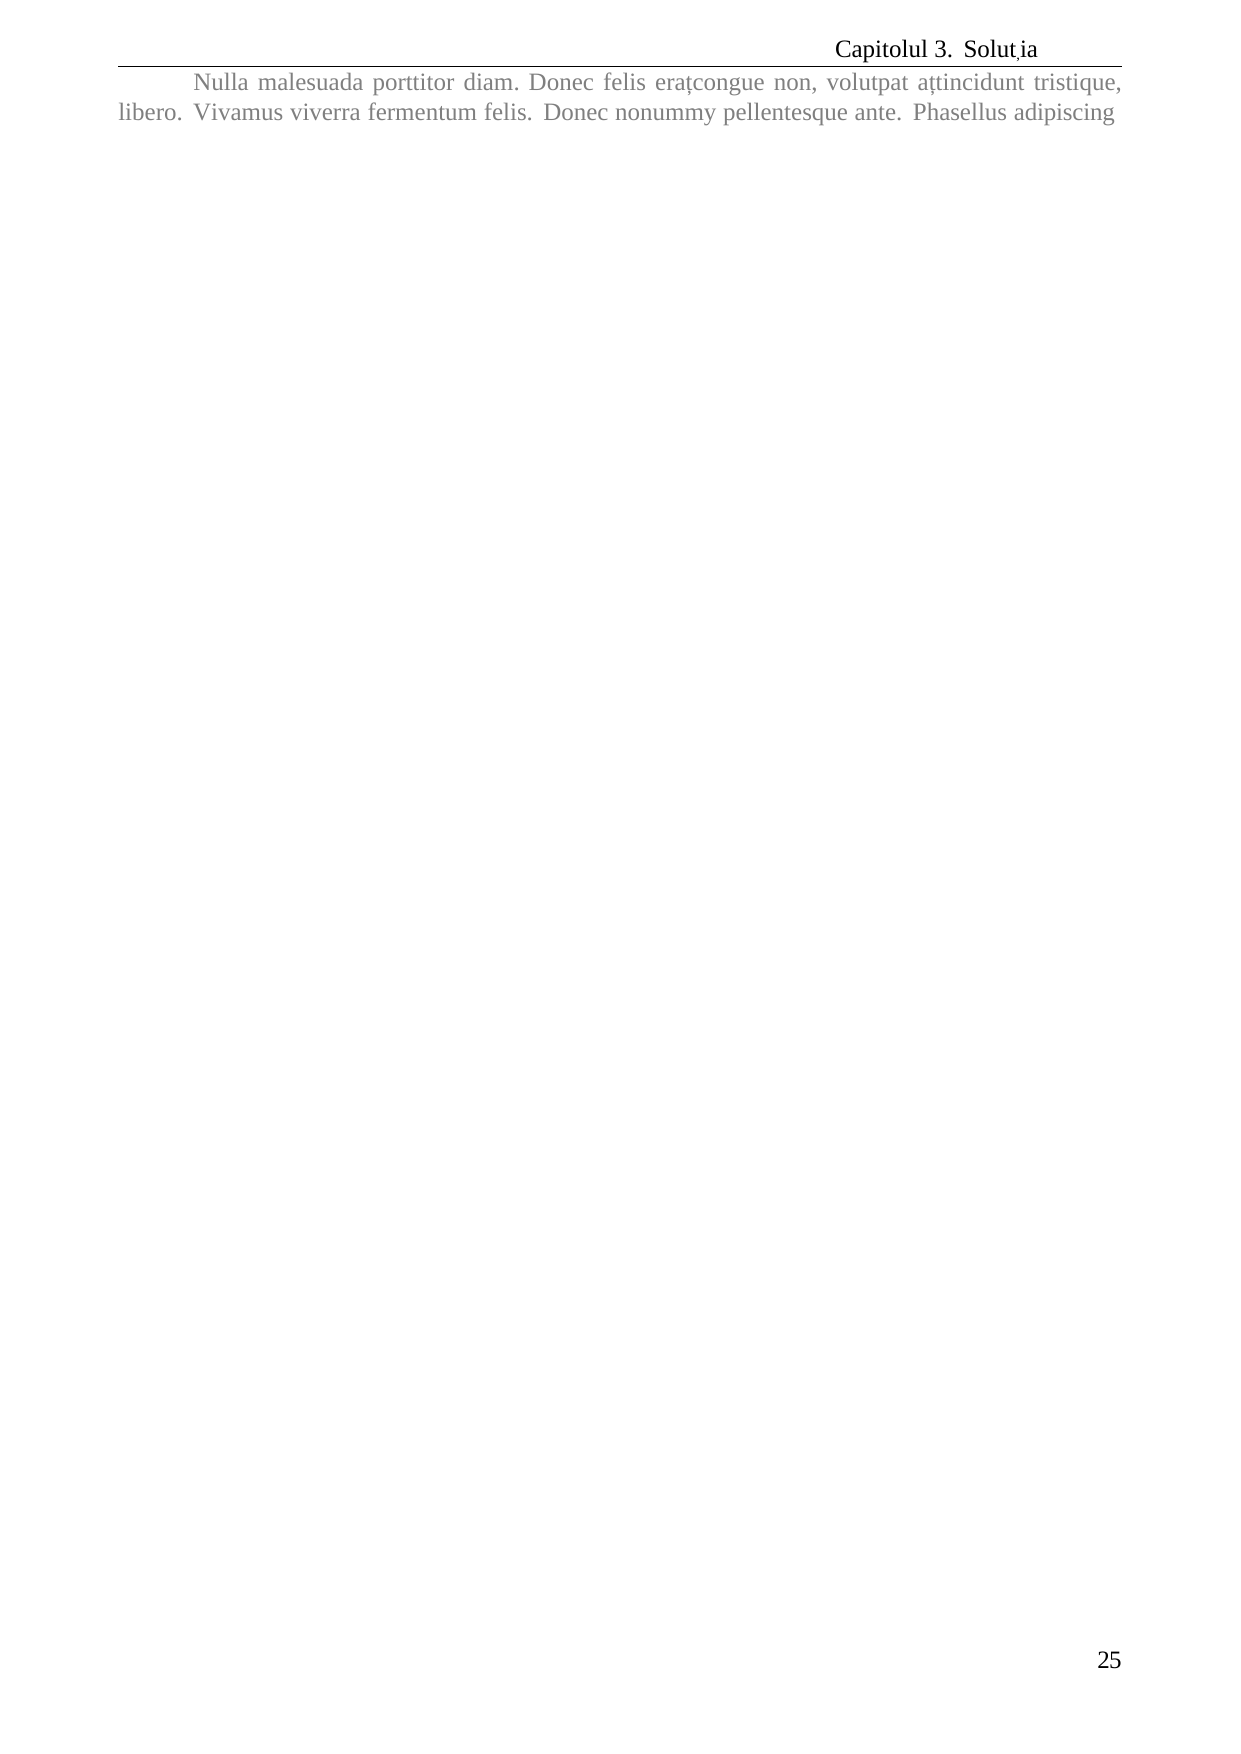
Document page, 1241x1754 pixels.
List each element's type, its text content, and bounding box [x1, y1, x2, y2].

text Nulla malesuada porttitor diam. Donec felis erațcongue non, volutpat ațtincidunt tristique, libero. Vivamus viverra fermentum felis. Donec nonummy pellentesque ante. Phasellus adipiscing [118, 67, 1122, 126]
